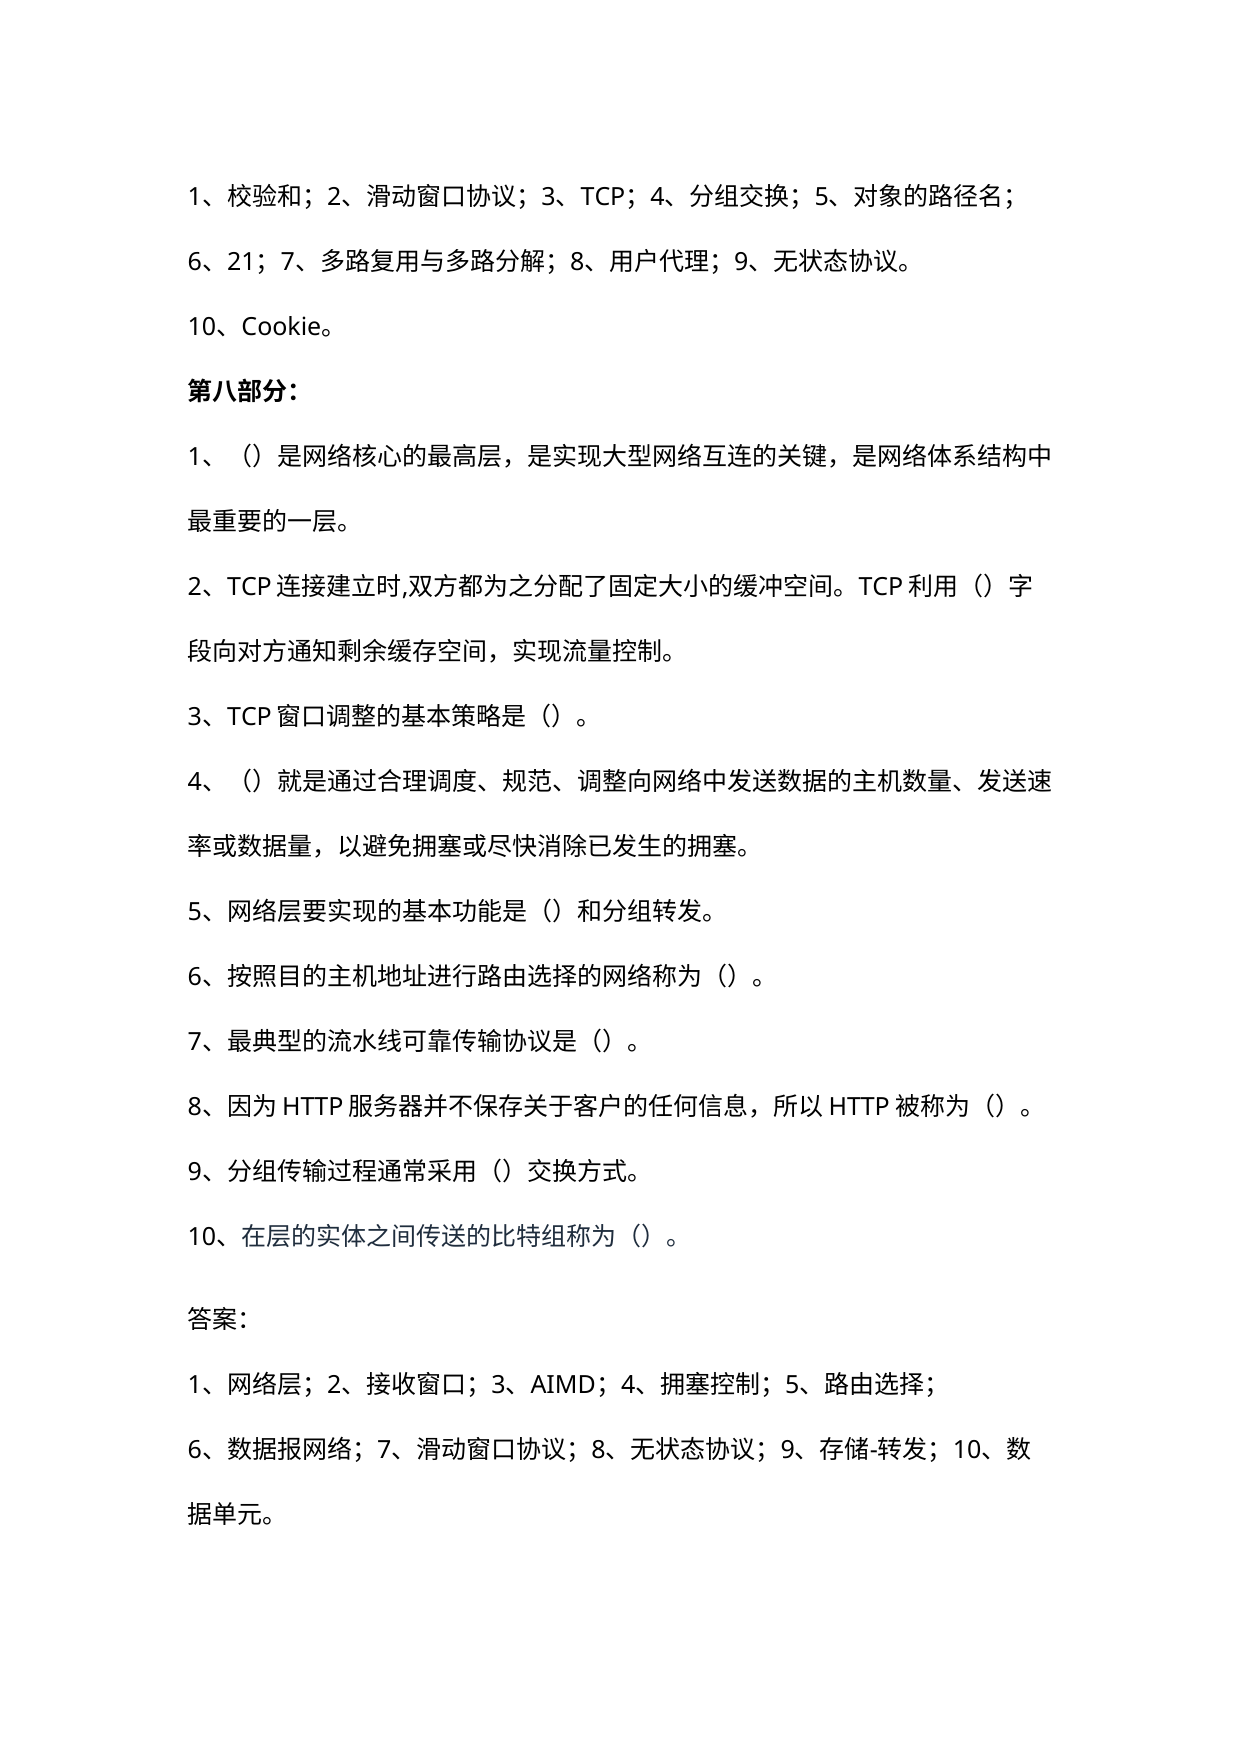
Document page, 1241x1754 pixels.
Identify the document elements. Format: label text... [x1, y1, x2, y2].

text 9、分组传输过程通常采用（）交换方式。 [187, 1137, 1053, 1202]
text 10、在层的实体之间传送的比特组称为（）。 [187, 1202, 1053, 1267]
text 2、TCP连接建立时,双方都为之分配了固定大小的缓冲空间。TCP利用（）字段向对方通知剩余缓存空间，实现流量控制。 [187, 552, 1053, 682]
text 8、因为HTTP服务器并不保存关于客户的任何信息，所以HTTP被称为（）。 [187, 1072, 1053, 1137]
text 6、按照目的主机地址进行路由选择的网络称为（）。 [187, 942, 1053, 1007]
text 4、（）就是通过合理调度、规范、调整向网络中发送数据的主机数量、发送速率或数据量，以避免拥塞或尽快消除已发生的拥塞。 [187, 747, 1053, 877]
text 5、网络层要实现的基本功能是（）和分组转发。 [187, 877, 1053, 942]
text 答案： [187, 1285, 1053, 1350]
text 1、校验和；2、滑动窗口协议；3、TCP；4、分组交换；5、对象的路径名； [187, 162, 1053, 227]
text 第八部分： [187, 357, 1053, 422]
text 7、最典型的流水线可靠传输协议是（）。 [187, 1007, 1053, 1072]
text 3、TCP窗口调整的基本策略是（）。 [187, 682, 1053, 747]
text 1、（）是网络核心的最高层，是实现大型网络互连的关键，是网络体系结构中最重要的一层。 [187, 422, 1053, 552]
text 6、数据报网络；7、滑动窗口协议；8、无状态协议；9、存储-转发；10、数据单元。 [187, 1415, 1053, 1545]
text 6、21；7、多路复用与多路分解；8、用户代理；9、无状态协议。10、Cookie。 [187, 227, 1053, 357]
text 1、网络层；2、接收窗口；3、AIMD；4、拥塞控制；5、路由选择； [187, 1350, 1053, 1415]
